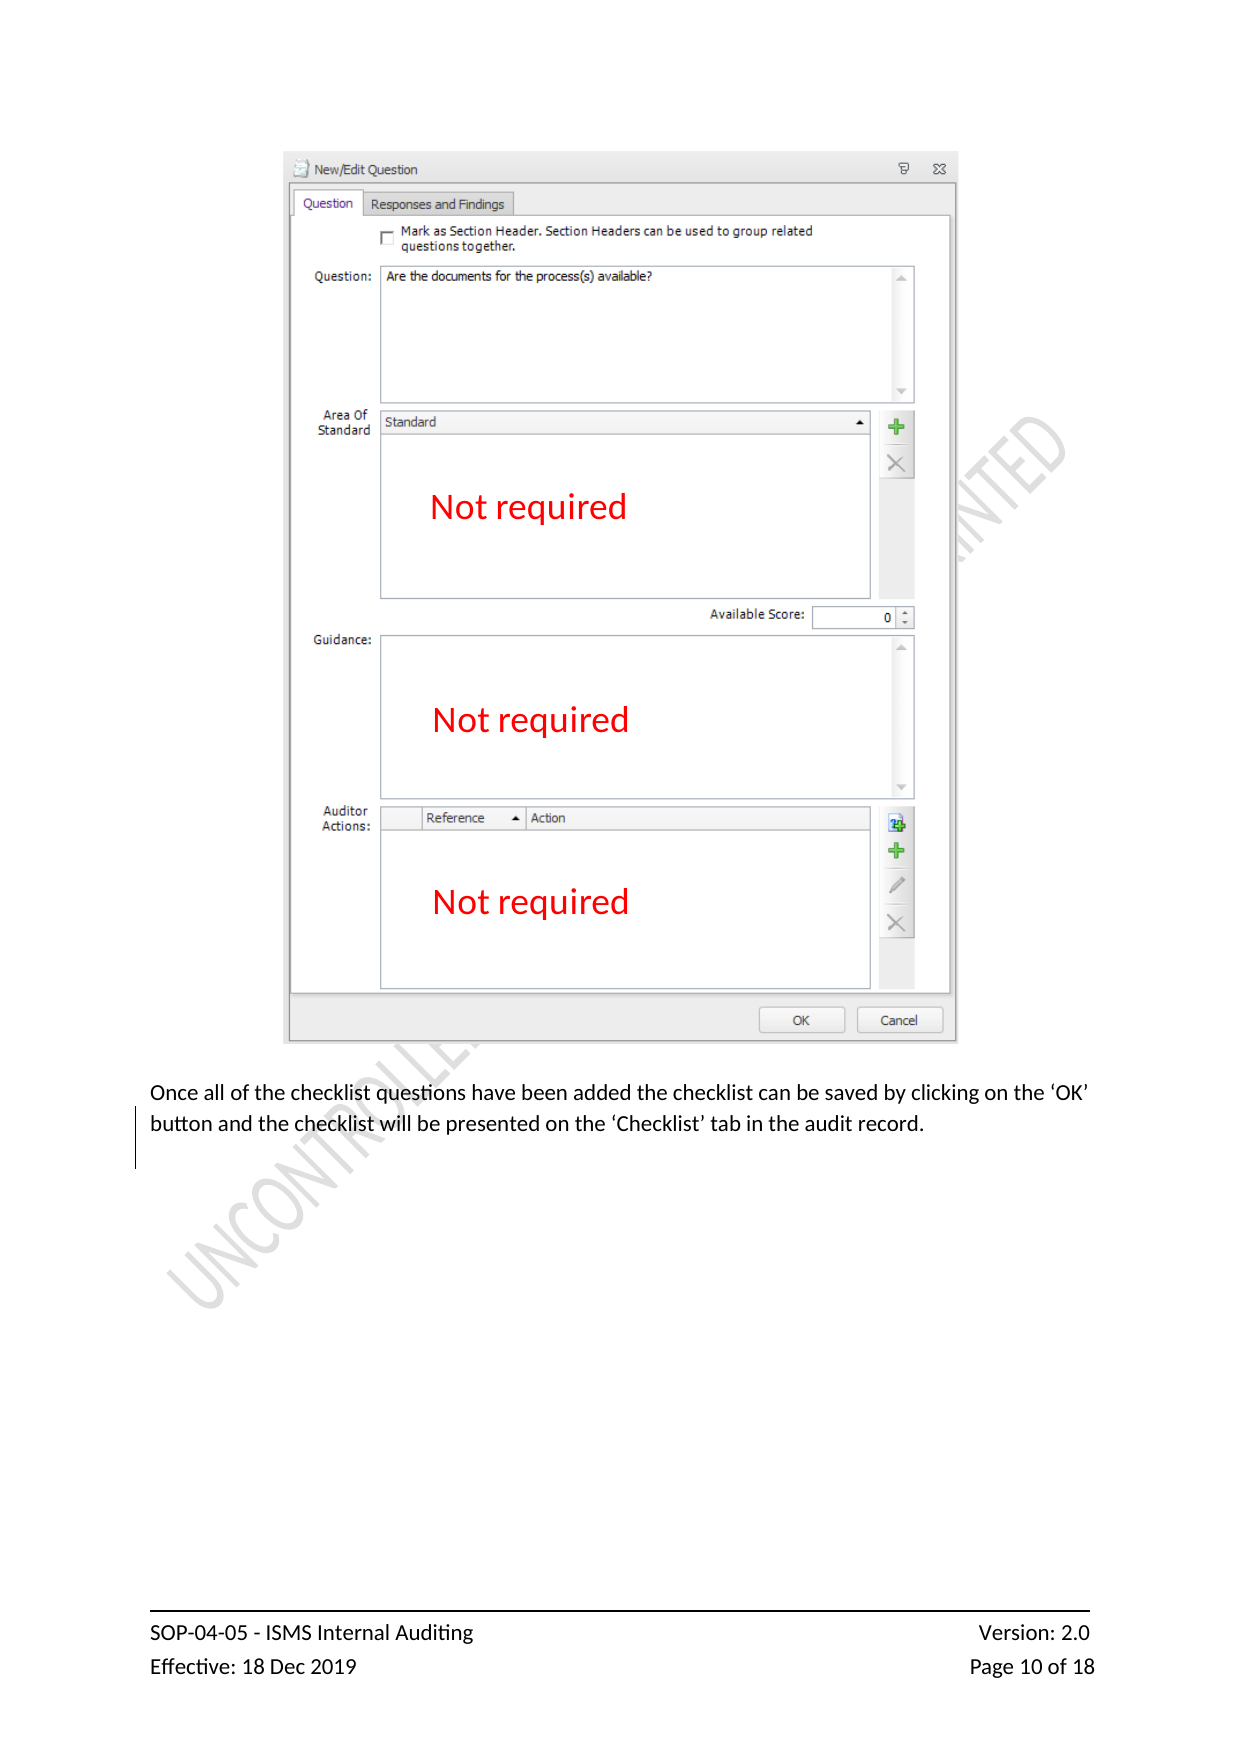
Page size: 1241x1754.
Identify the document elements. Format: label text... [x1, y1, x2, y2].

text Once all of the checklist questions have been added the checklist can be saved by clicking on the ‘OK’ button and the checklist will be presented on the ‘Checklist’ tab in the audit record. [150, 1075, 1090, 1137]
